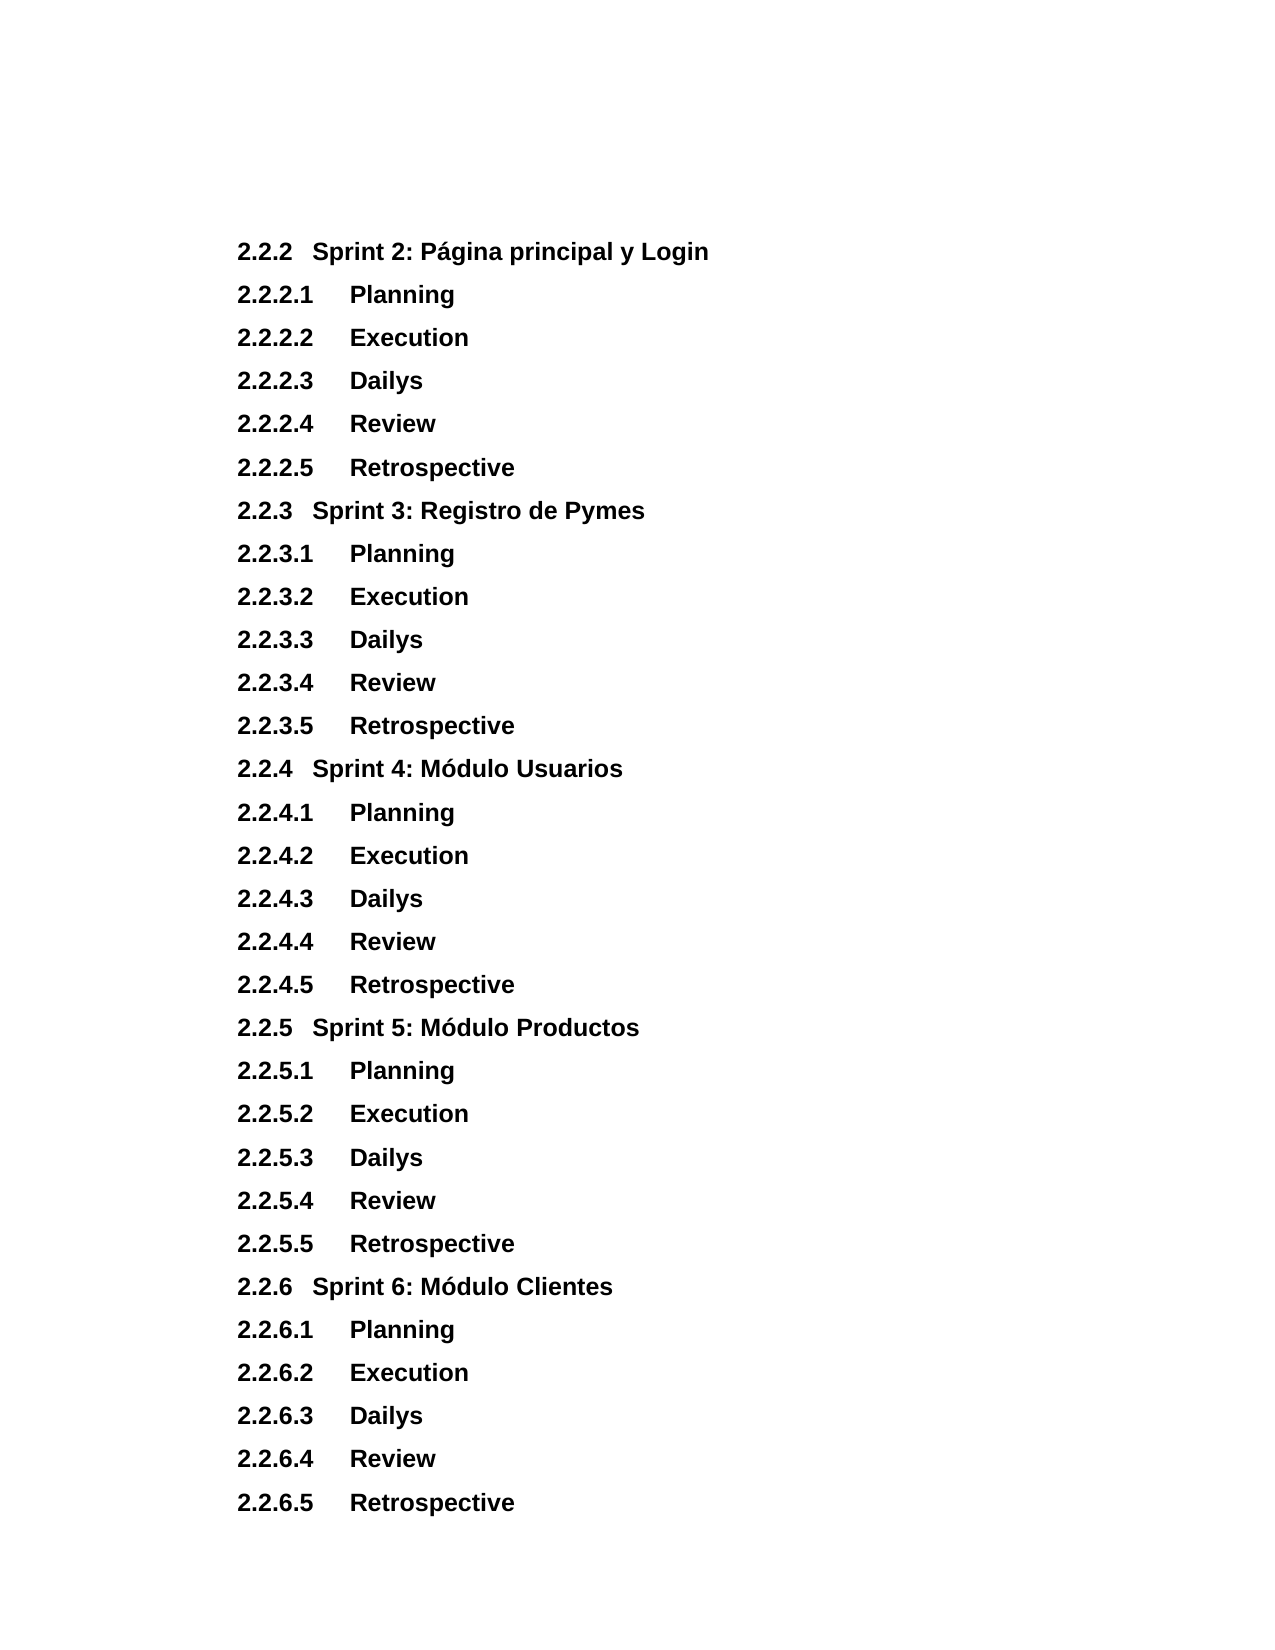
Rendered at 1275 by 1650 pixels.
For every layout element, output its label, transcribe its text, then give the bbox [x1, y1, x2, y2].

list Dailys [237, 884, 1098, 913]
list Review [237, 1444, 1098, 1473]
list Planning [237, 1315, 1098, 1344]
list Sprint 3: Registro de Pymes [237, 496, 1098, 524]
list Review [237, 927, 1098, 956]
list Execution [237, 323, 1098, 352]
list Planning [237, 1056, 1098, 1085]
list Retrospective [237, 711, 1098, 740]
list Sprint 5: Módulo Productos [237, 1013, 1098, 1042]
list Dailys [237, 625, 1098, 654]
list Execution [237, 1099, 1098, 1128]
list Planning [237, 539, 1098, 568]
list Planning [237, 798, 1098, 826]
list Dailys [237, 366, 1098, 395]
list Planning [237, 280, 1098, 309]
list Review [237, 1186, 1098, 1214]
list Retrospective [237, 1229, 1098, 1258]
list Review [237, 668, 1098, 697]
list Retrospective [237, 1488, 1098, 1516]
list Execution [237, 1358, 1098, 1387]
list Sprint 2: Página principal y Login [237, 237, 1098, 266]
list Sprint 4: Módulo Usuarios [237, 754, 1098, 783]
list Execution [237, 841, 1098, 869]
list Retrospective [237, 453, 1098, 481]
list Dailys [237, 1401, 1098, 1430]
list Review [237, 409, 1098, 438]
list Dailys [237, 1143, 1098, 1171]
list Execution [237, 582, 1098, 611]
list Sprint 6: Módulo Clientes [237, 1272, 1098, 1301]
list Retrospective [237, 970, 1098, 999]
